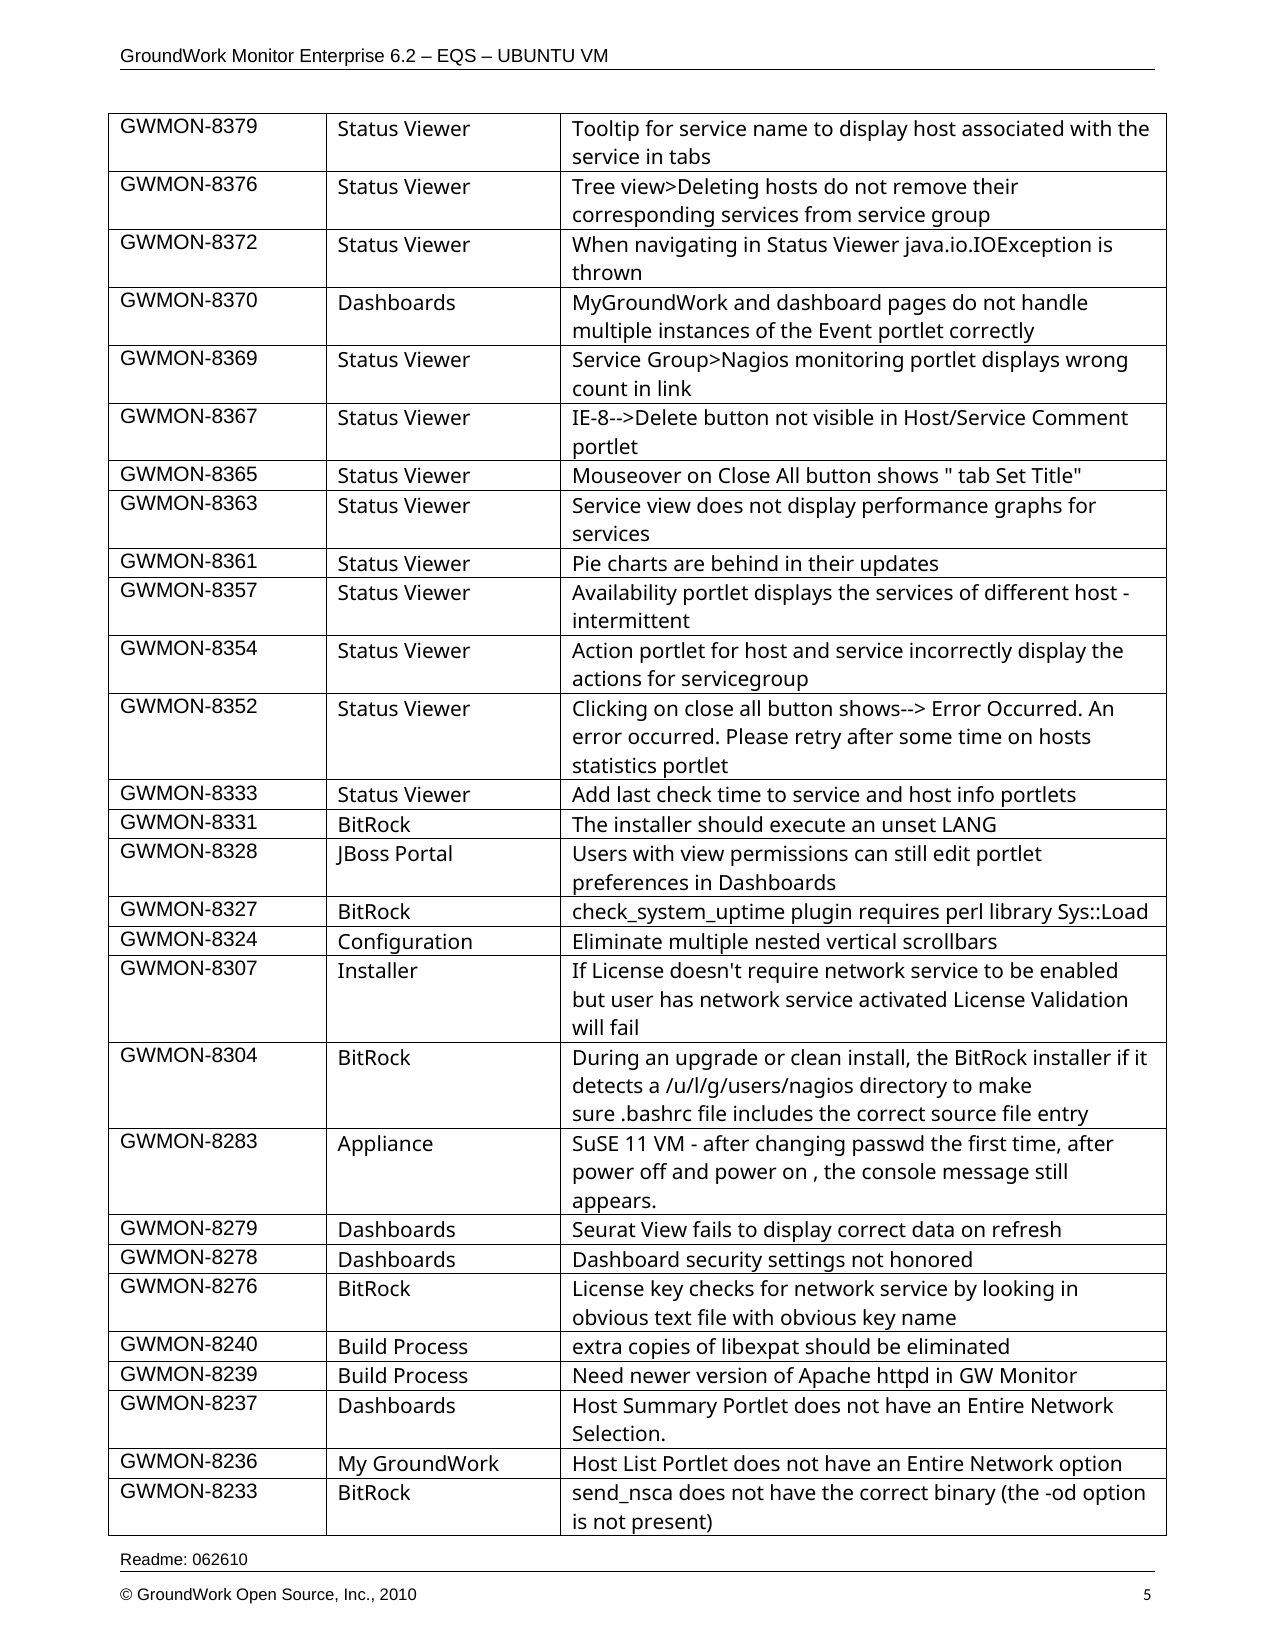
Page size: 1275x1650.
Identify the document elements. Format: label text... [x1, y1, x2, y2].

table_cell GWMON-8328 [109, 839, 326, 896]
table_cell Appliance [327, 1129, 560, 1214]
table_cell BitRock [327, 1043, 560, 1128]
table_cell When navigating in Status Viewer java.io.IOException is thrown [561, 230, 1166, 287]
table_cell If License doesn't require network service to be enabled but user has network service activated License Validation will fail [561, 956, 1166, 1042]
table_cell My GroundWork [327, 1449, 560, 1477]
table_cell GWMON-8279 [109, 1215, 326, 1244]
table_cell GWMON-8370 [109, 288, 326, 344]
table_cell Add last check time to service and host info portlets [561, 780, 1166, 809]
table_cell GWMON-8240 [109, 1332, 326, 1361]
table_cell Need newer version of Apache httpd in GW Monitor [561, 1362, 1166, 1390]
table_cell Tooltip for service name to display host associated with the service in tabs [561, 114, 1166, 171]
table_cell SuSE 11 VM - after changing passwd the first time, after power off and power on , the console message still appears. [561, 1129, 1166, 1214]
table_cell During an upgrade or clean install, the BitRock installer if it detects a /u/l/g/users/nagios directory to make sure .bashrc file includes the correct source file entry [561, 1043, 1166, 1128]
table_cell Status Viewer [327, 172, 560, 229]
table_cell GWMON-8233 [109, 1479, 326, 1535]
table_cell Host Summary Portlet does not have an Entire Network Selection. [561, 1391, 1166, 1448]
table_cell GWMON-8236 [109, 1449, 326, 1477]
table_cell Dashboards [327, 288, 560, 344]
table_cell GWMON-8327 [109, 897, 326, 926]
table_cell GWMON-8372 [109, 230, 326, 287]
table_cell Configuration [327, 927, 560, 955]
table_cell send_nsca does not have the correct binary (the -od option is not present) [561, 1479, 1166, 1535]
table_cell GWMON-8333 [109, 780, 326, 809]
table_cell Dashboards [327, 1215, 560, 1244]
table_cell Status Viewer [327, 491, 560, 548]
table_cell Service Group>Nagios monitoring portlet displays wrong count in link [561, 346, 1166, 402]
table_cell GWMON-8283 [109, 1129, 326, 1214]
table_cell IE-8-->Delete button not visible in Host/Service Comment portlet [561, 404, 1166, 460]
table_cell Status Viewer [327, 230, 560, 287]
table_cell GWMON-8307 [109, 956, 326, 1042]
table_cell BitRock [327, 810, 560, 838]
table_cell Status Viewer [327, 346, 560, 402]
table_cell MyGroundWork and dashboard pages do not handle multiple instances of the Event portlet correctly [561, 288, 1166, 344]
table_cell License key checks for network service by looking in obvious text file with obvious key name [561, 1274, 1166, 1331]
table_cell Tree view>Deleting hosts do not remove their corresponding services from service group [561, 172, 1166, 229]
table_cell Status Viewer [327, 114, 560, 171]
table_cell GWMON-8239 [109, 1362, 326, 1390]
table_cell Service view does not display performance graphs for services [561, 491, 1166, 548]
table_cell Dashboard security settings not honored [561, 1245, 1166, 1273]
table_cell The installer should execute an unset LANG [561, 810, 1166, 838]
table_cell Status Viewer [327, 549, 560, 577]
table_cell Eliminate multiple nested vertical scrollbars [561, 927, 1166, 955]
table_cell Availability portlet displays the services of different host -intermittent [561, 578, 1166, 635]
table_cell GWMON-8369 [109, 346, 326, 402]
table_cell GWMON-8331 [109, 810, 326, 838]
table_cell Host List Portlet does not have an Entire Network option [561, 1449, 1166, 1477]
table_cell GWMON-8324 [109, 927, 326, 955]
table_cell BitRock [327, 897, 560, 926]
table_cell Build Process [327, 1332, 560, 1361]
table_cell GWMON-8361 [109, 549, 326, 577]
table_cell GWMON-8376 [109, 172, 326, 229]
table_cell GWMON-8379 [109, 114, 326, 171]
table_cell BitRock [327, 1479, 560, 1535]
table_cell GWMON-8365 [109, 461, 326, 490]
table_cell GWMON-8276 [109, 1274, 326, 1331]
table_cell Dashboards [327, 1391, 560, 1448]
table_cell Build Process [327, 1362, 560, 1390]
table_cell Status Viewer [327, 780, 560, 809]
table_cell GWMON-8354 [109, 636, 326, 693]
table_cell Status Viewer [327, 578, 560, 635]
table_cell GWMON-8278 [109, 1245, 326, 1273]
table_cell GWMON-8304 [109, 1043, 326, 1128]
table_cell GWMON-8357 [109, 578, 326, 635]
table_cell GWMON-8367 [109, 404, 326, 460]
table_cell GWMON-8363 [109, 491, 326, 548]
table_cell Pie charts are behind in their updates [561, 549, 1166, 577]
table_cell Dashboards [327, 1245, 560, 1273]
table_cell Status Viewer [327, 404, 560, 460]
table_cell Mouseover on Close All button shows " tab Set Title" [561, 461, 1166, 490]
table_cell Users with view permissions can still edit portlet preferences in Dashboards [561, 839, 1166, 896]
table_cell GWMON-8237 [109, 1391, 326, 1448]
table_cell Action portlet for host and service incorrectly display the actions for servicegroup [561, 636, 1166, 693]
table_cell BitRock [327, 1274, 560, 1331]
table_cell Clicking on close all button shows--> Error Occurred. An error occurred. Please retry after some time on hosts statistics portlet [561, 694, 1166, 779]
table_cell check_system_uptime plugin requires perl library Sys::Load [561, 897, 1166, 926]
table_cell Seurat View fails to display correct data on refresh [561, 1215, 1166, 1244]
table_cell Status Viewer [327, 636, 560, 693]
table_cell Status Viewer [327, 461, 560, 490]
table_cell JBoss Portal [327, 839, 560, 896]
table_cell Installer [327, 956, 560, 1042]
table_cell extra copies of libexpat should be eliminated [561, 1332, 1166, 1361]
table_cell GWMON-8352 [109, 694, 326, 779]
table_cell Status Viewer [327, 694, 560, 779]
